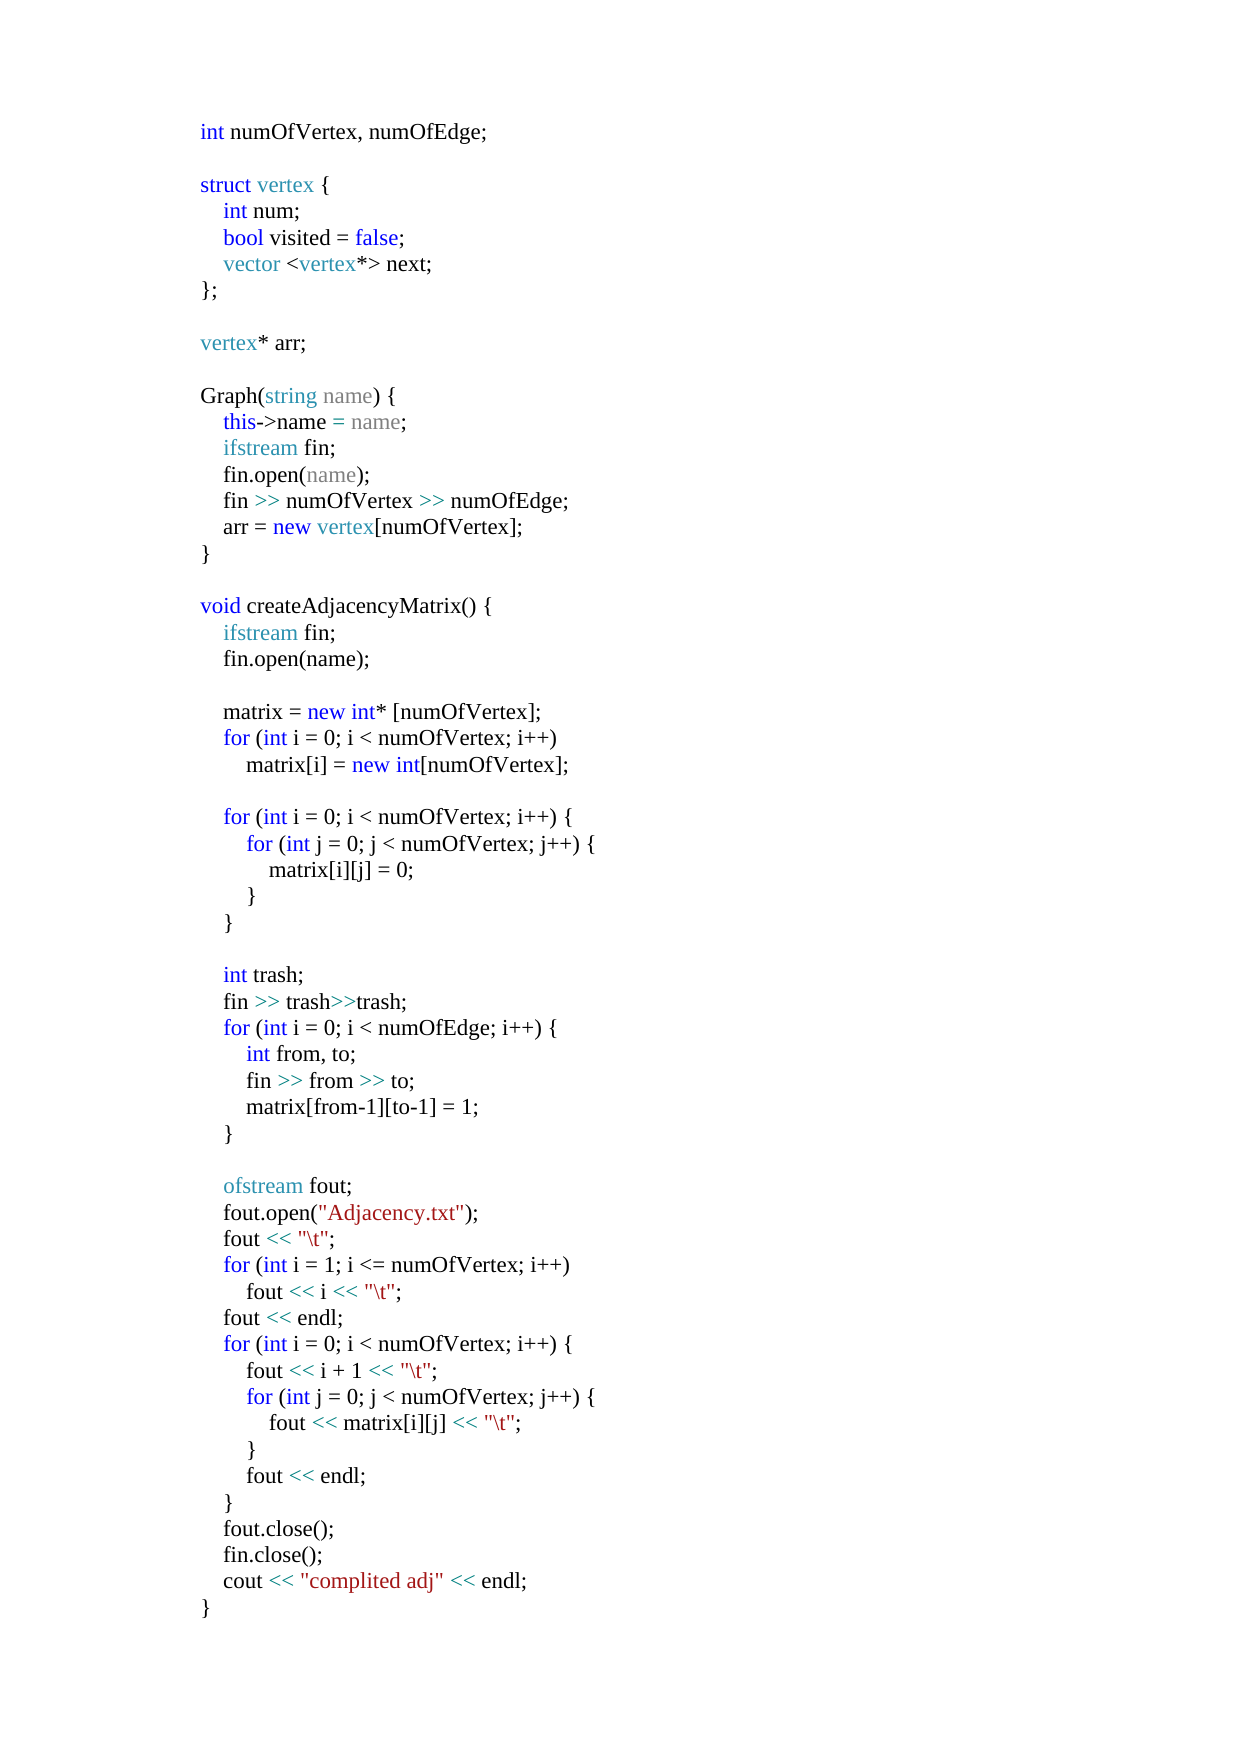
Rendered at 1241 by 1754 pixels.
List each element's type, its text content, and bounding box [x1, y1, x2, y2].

text bool visited = false; [177, 223, 1152, 250]
text matrix[from-1][to-1] = 1; [177, 1093, 1152, 1119]
text fout << endl; [177, 1304, 1152, 1330]
text fout.open("Adjacency.txt"); [177, 1199, 1152, 1225]
text } [177, 1119, 1152, 1146]
text arr = new vertex[numOfVertex]; [177, 513, 1152, 540]
text fin >> trash>>trash; [177, 988, 1152, 1014]
text fout << i + 1 << "\t"; [177, 1357, 1152, 1383]
text fout << i << "\t"; [177, 1278, 1152, 1304]
text } [177, 1594, 1152, 1620]
text int trash; [177, 961, 1152, 988]
text matrix[i][j] = 0; [177, 856, 1152, 882]
text for (int i = 0; i < numOfVertex; i++) { [177, 803, 1152, 830]
text } [177, 1436, 1152, 1462]
text fin.open(name); [177, 461, 1152, 487]
text } [177, 540, 1152, 566]
text int numOfVertex, numOfEdge; [177, 118, 1152, 144]
text for (int i = 0; i < numOfEdge; i++) { [177, 1014, 1152, 1041]
text } [177, 909, 1152, 935]
text }; [177, 276, 1152, 303]
text ofstream fout; [177, 1172, 1152, 1199]
text fout.close(); [177, 1515, 1152, 1541]
text fin.close(); [177, 1541, 1152, 1568]
text Graph(string name) { [177, 382, 1152, 408]
text for (int i = 0; i < numOfVertex; i++) [177, 724, 1152, 751]
text int num; [177, 197, 1152, 223]
text fout << matrix[i][j] << "\t"; [177, 1409, 1152, 1436]
text cout << "complited adj" << endl; [177, 1568, 1152, 1594]
text fin >> numOfVertex >> numOfEdge; [177, 487, 1152, 513]
text this->name = name; [177, 408, 1152, 434]
text struct vertex { [177, 171, 1152, 197]
text vector <vertex*> next; [177, 250, 1152, 276]
text fin >> from >> to; [177, 1067, 1152, 1093]
text } [177, 1488, 1152, 1515]
text fout << "\t"; [177, 1225, 1152, 1251]
text ifstream fin; [177, 434, 1152, 461]
text for (int j = 0; j < numOfVertex; j++) { [177, 1383, 1152, 1409]
text for (int i = 0; i < numOfVertex; i++) { [177, 1330, 1152, 1357]
text } [177, 882, 1152, 909]
text int from, to; [177, 1041, 1152, 1067]
text for (int i = 1; i <= numOfVertex; i++) [177, 1251, 1152, 1278]
text fout << endl; [177, 1462, 1152, 1488]
text fin.open(name); [177, 645, 1152, 672]
text for (int j = 0; j < numOfVertex; j++) { [177, 830, 1152, 856]
text vertex* arr; [177, 329, 1152, 355]
text void createAdjacencyMatrix() { [177, 592, 1152, 619]
text ifstream fin; [177, 619, 1152, 645]
text matrix = new int* [numOfVertex]; [177, 698, 1152, 724]
text matrix[i] = new int[numOfVertex]; [177, 751, 1152, 777]
